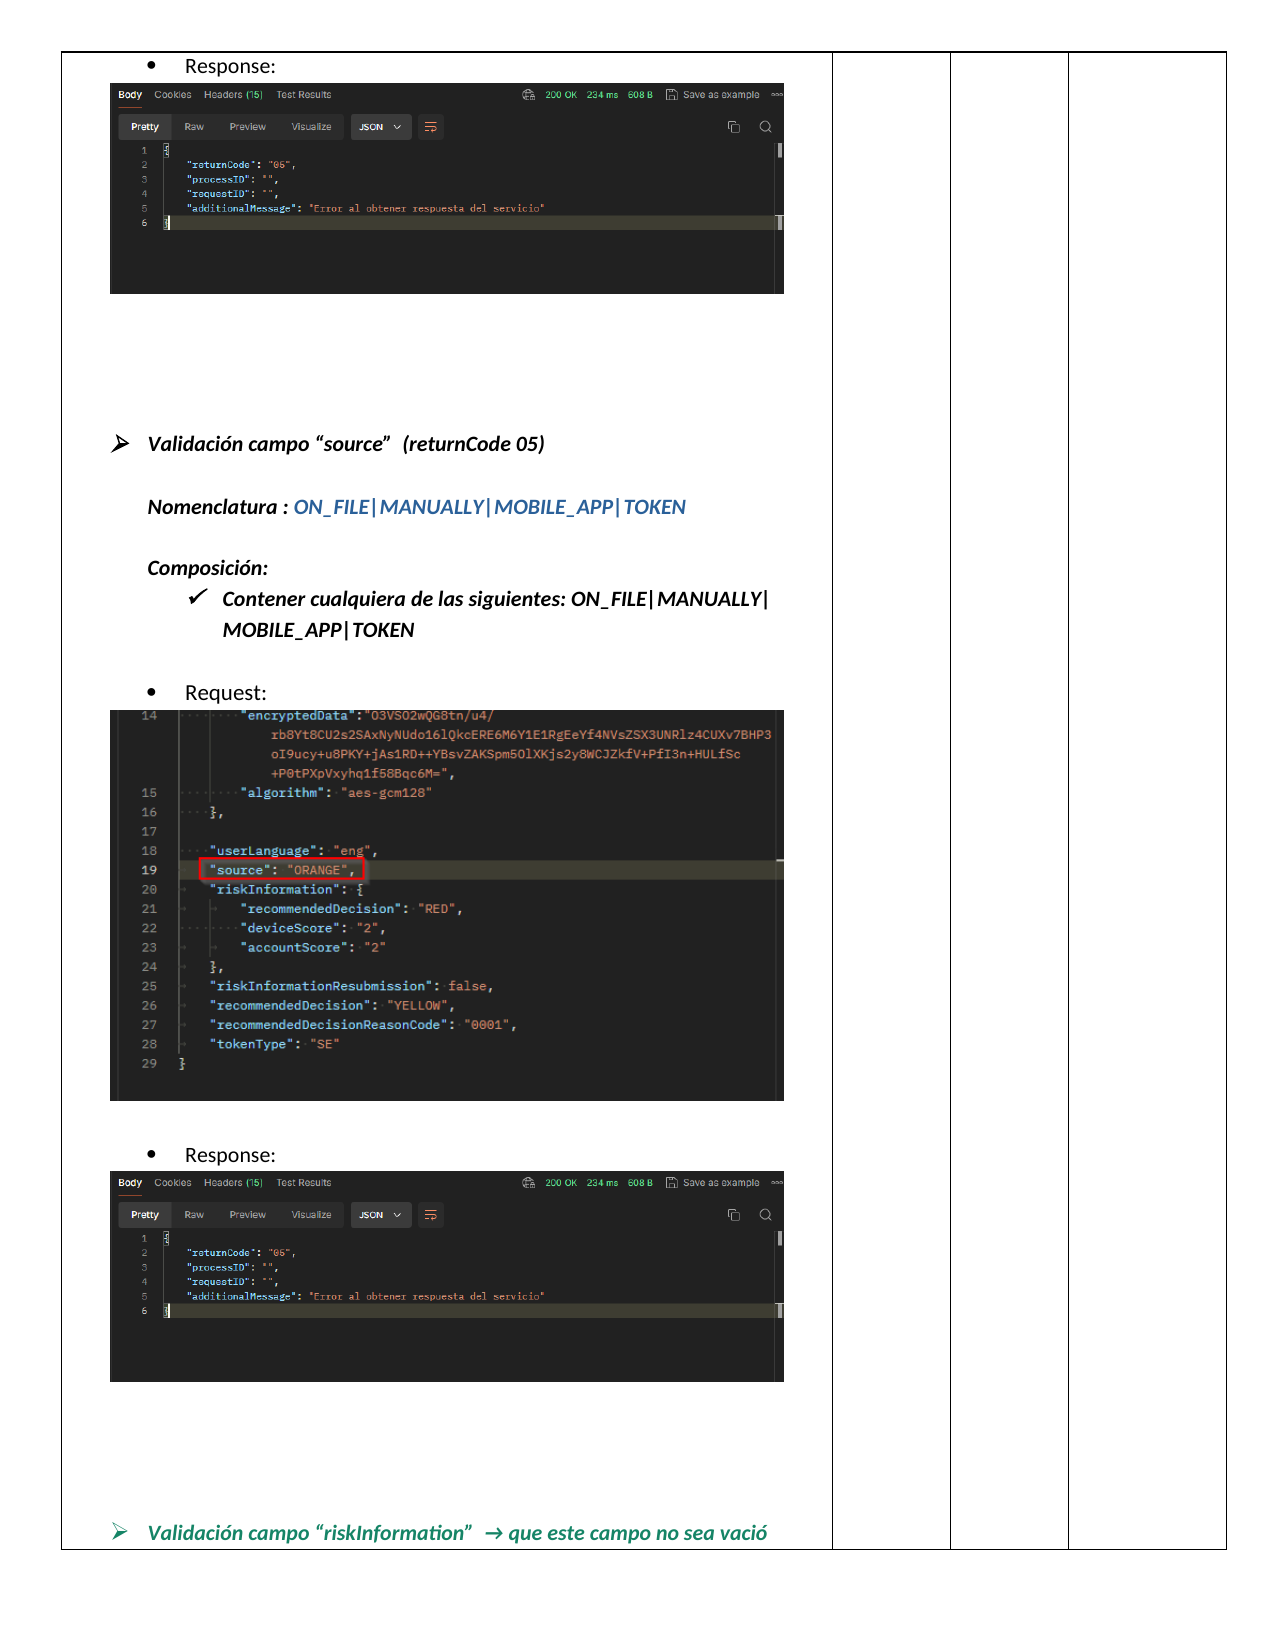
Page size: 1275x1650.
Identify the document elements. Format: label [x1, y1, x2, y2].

picture [110, 1171, 784, 1382]
picture [110, 83, 784, 294]
picture [110, 710, 784, 1101]
table_cell [833, 53, 950, 1549]
table_cell [951, 53, 1068, 1549]
table_cell [1069, 53, 1226, 1549]
table_cell [62, 53, 832, 1549]
